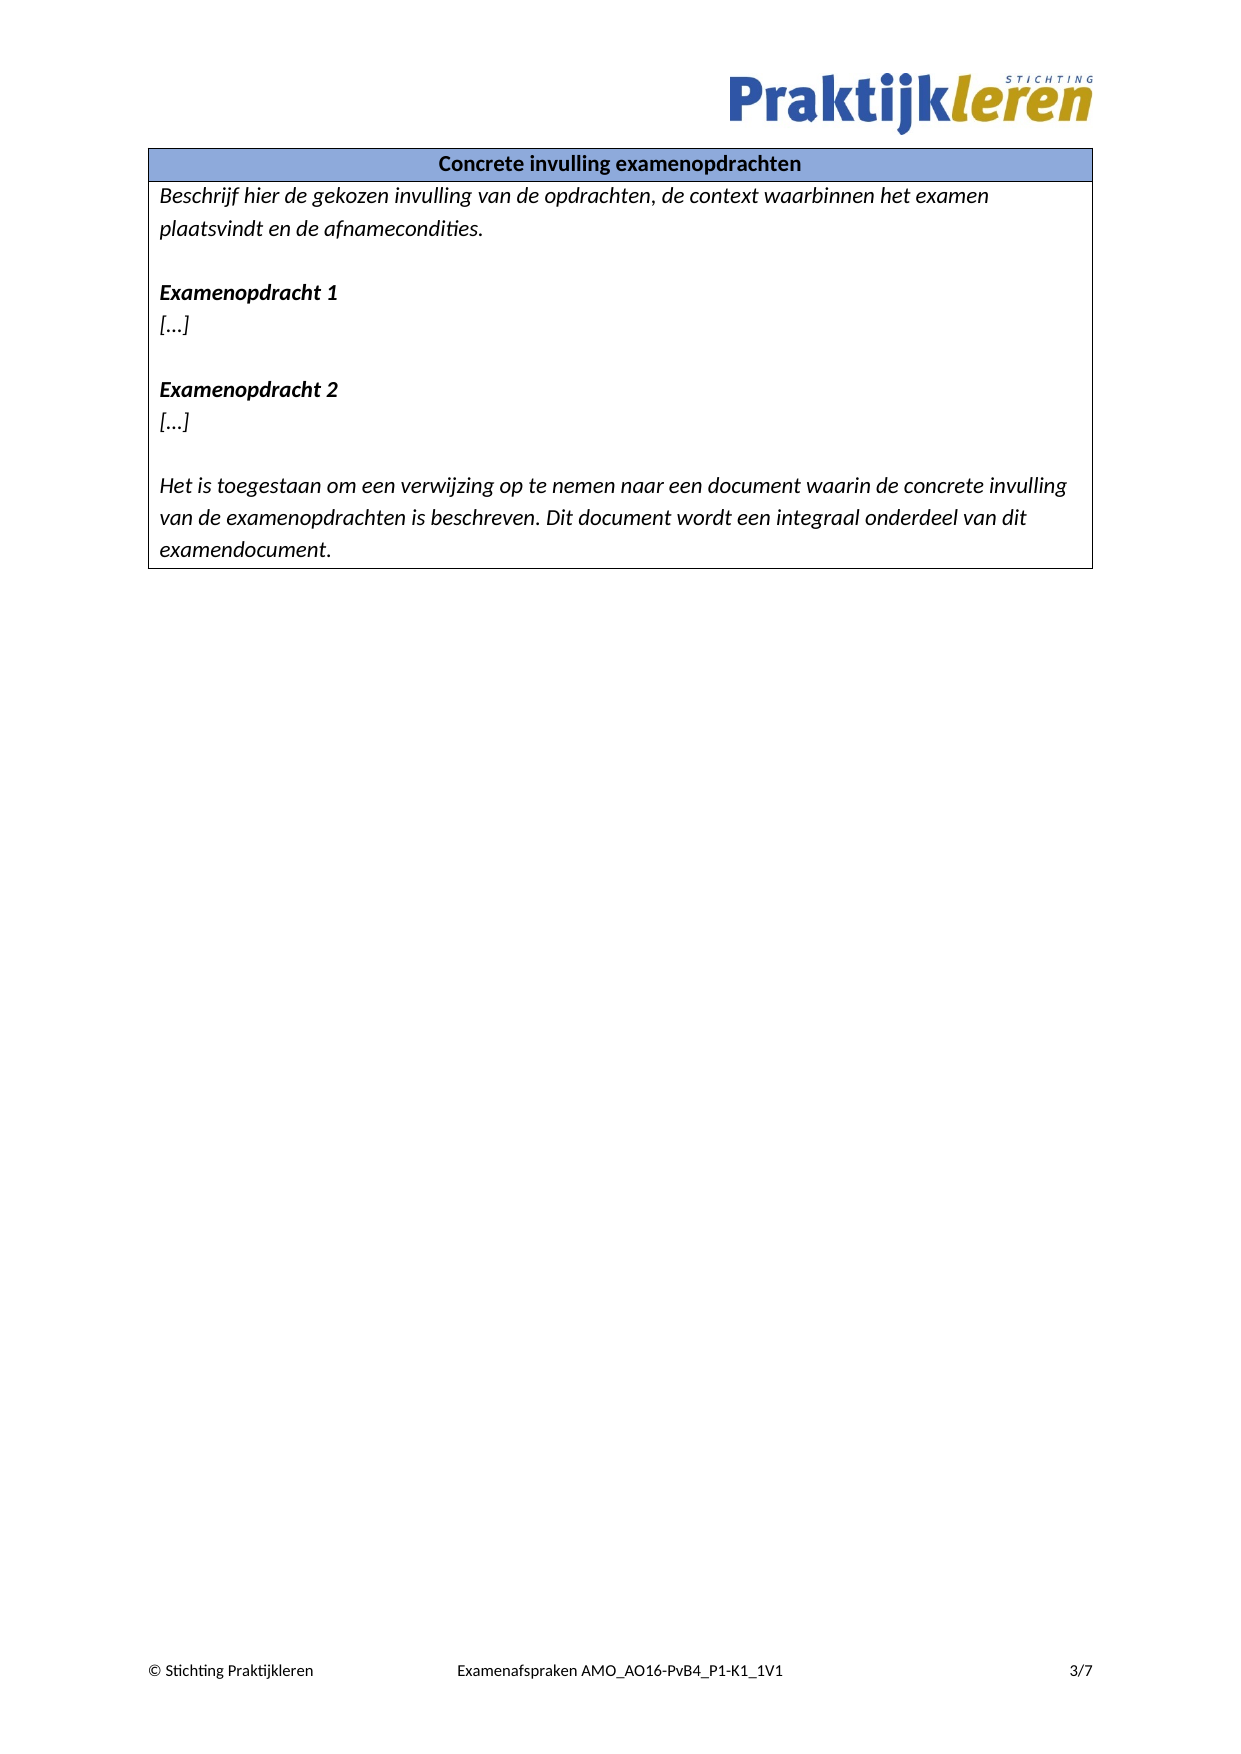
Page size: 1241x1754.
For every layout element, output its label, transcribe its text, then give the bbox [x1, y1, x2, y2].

picture [730, 73, 1093, 135]
table_header Concrete invulling examenopdrachten [149, 149, 1092, 181]
table_cell Beschrijf hier de gekozen invulling van de opdrachten, de context waarbinnen het examen plaatsvindt en de afnamecondities. Examenopdracht 1 […] Examenopdracht 2 […] Het is toegestaan om een verwijzing op te nemen naar een document waarin de concrete invulling van de examenopdrachten is beschreven. Dit document wordt een integraal onderdeel van dit examendocument. [149, 182, 1092, 567]
